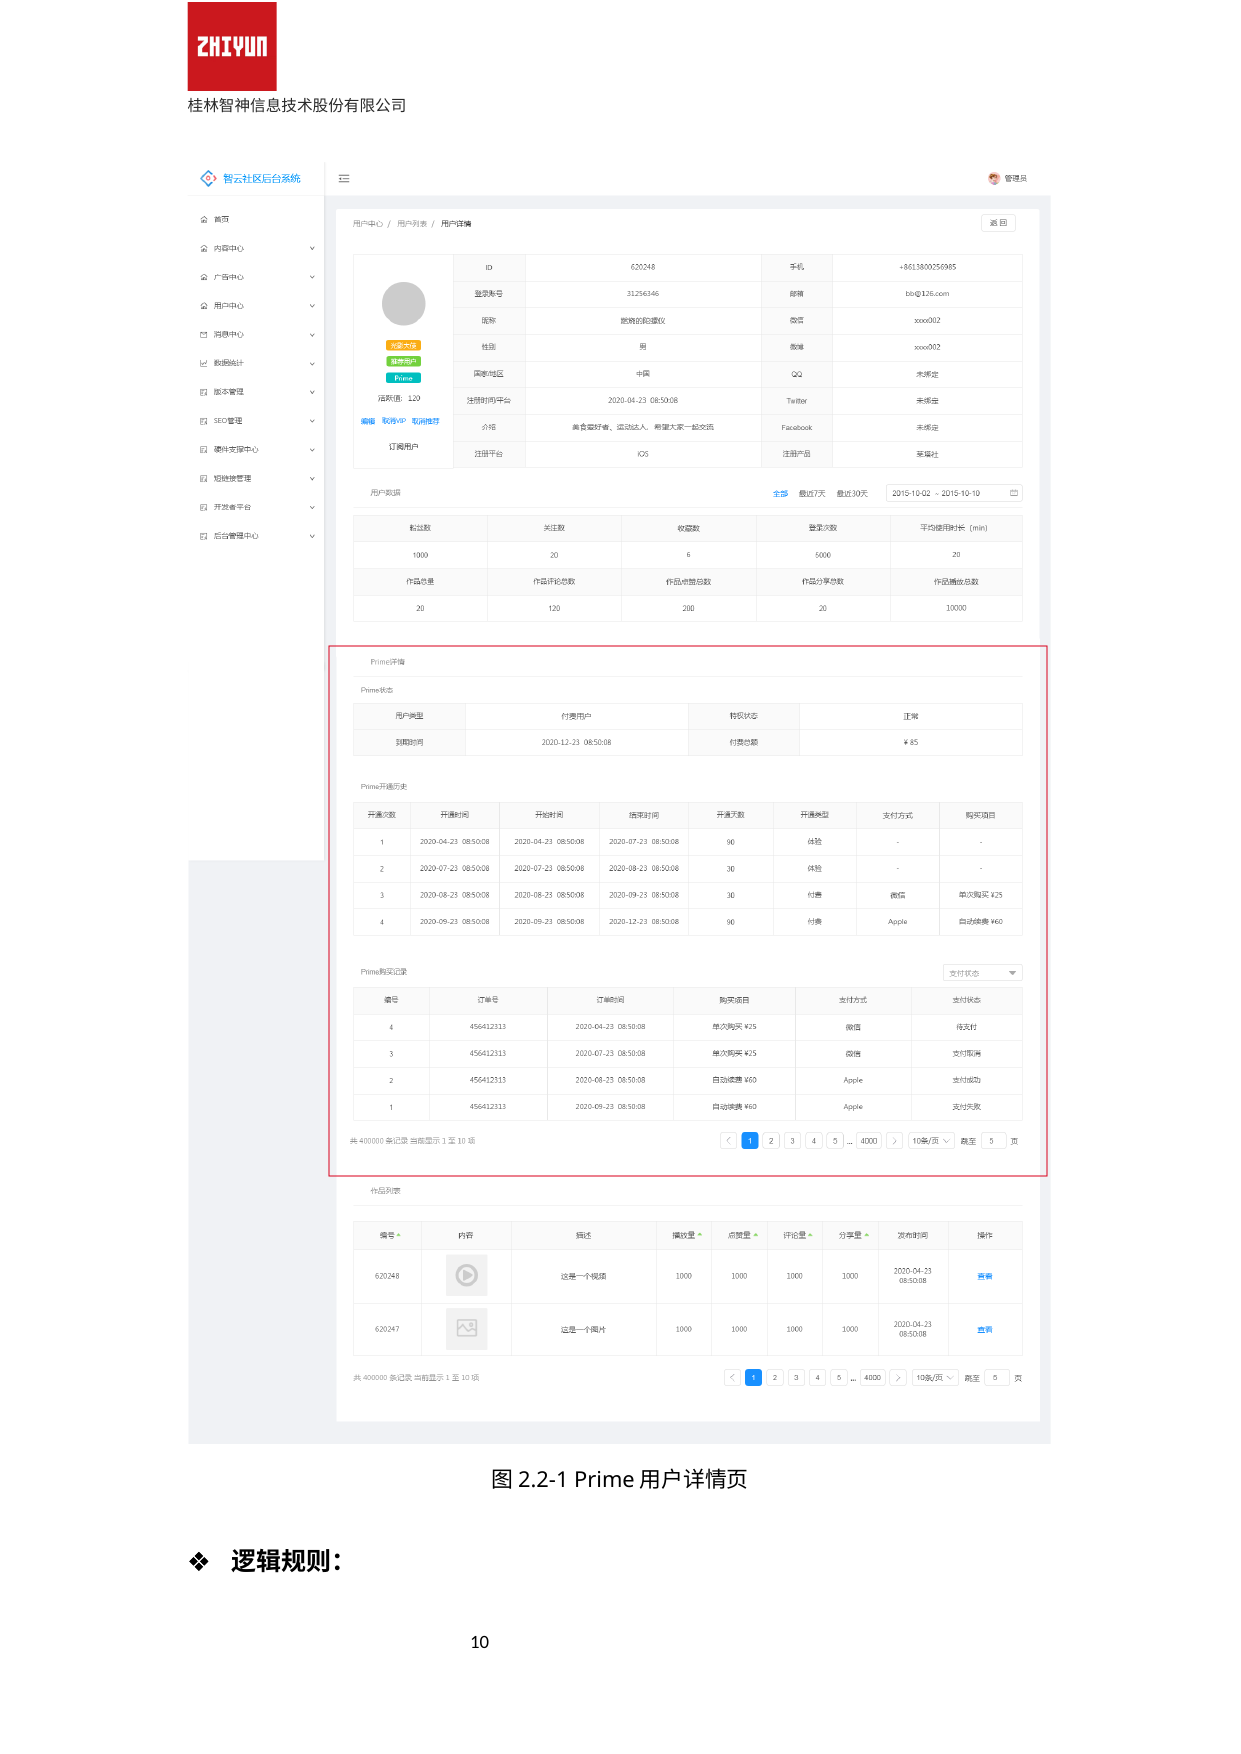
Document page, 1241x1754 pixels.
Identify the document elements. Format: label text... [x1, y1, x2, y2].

picture [187, 162, 1051, 1444]
picture [187, 2, 277, 91]
text 图2.2-1 Prime用户详情页 [187, 1462, 1053, 1494]
list 逻辑规则： [187, 1527, 1053, 1592]
